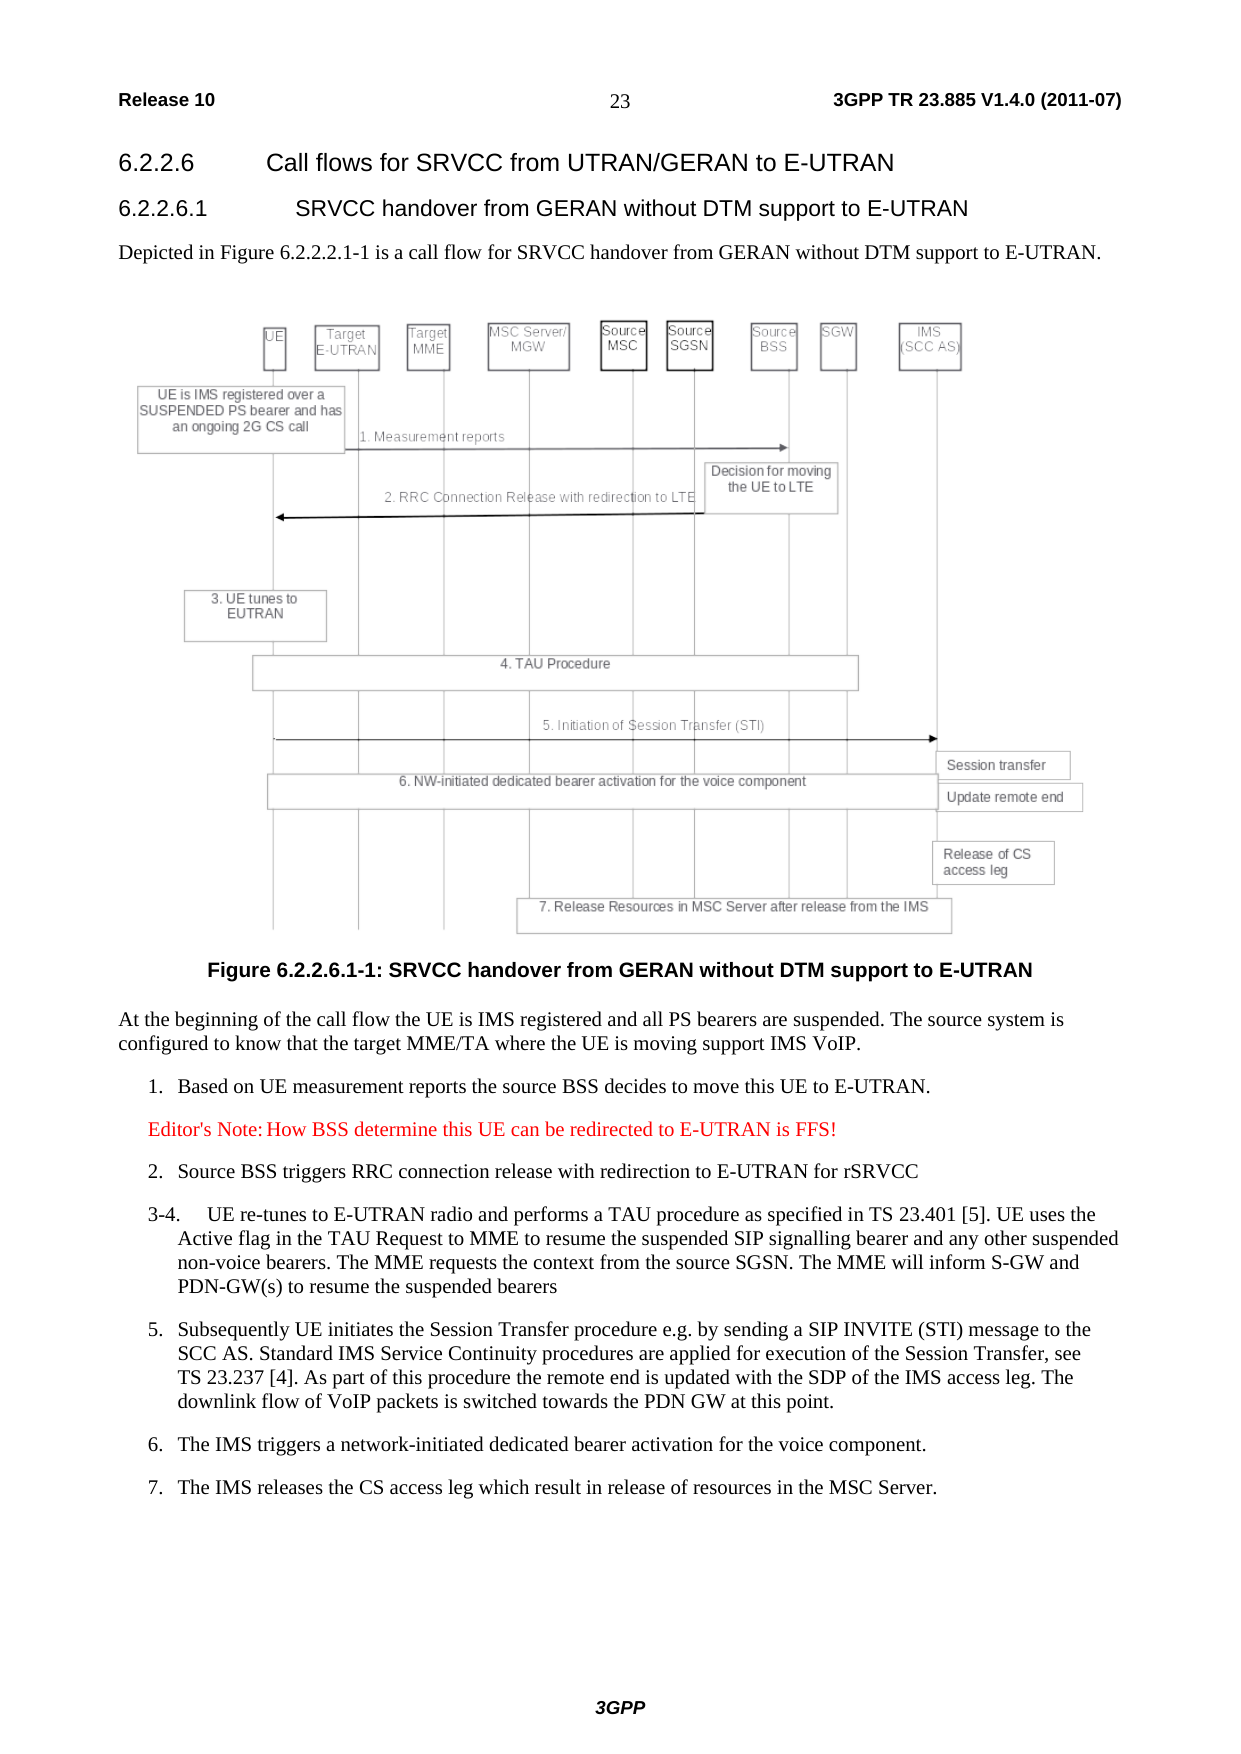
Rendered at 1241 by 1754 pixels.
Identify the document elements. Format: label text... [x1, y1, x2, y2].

subtitle 6.2.2.6 Call flows for SRVCC from UTRAN/GERAN to E-UTRAN [118, 147, 1122, 176]
text 1. Based on UE measurement reports the source BSS decides to move this UE to E-UTRAN. [148, 1074, 1122, 1098]
text 2. Source BSS triggers RRC connection release with redirection to E-UTRAN for rSRVCC [148, 1159, 1122, 1183]
subtitle 6.2.2.6.1 SRVCC handover from GERAN without DTM support to E-UTRAN [118, 195, 1122, 221]
text 7. The IMS releases the CS access leg which result in release of resources in the MSC Server. [148, 1475, 1122, 1499]
text 5. Subsequently UE initiates the Session Transfer procedure e.g. by sending a SIP INVITE (STI) message to the SCC AS. Standard IMS Service Continuity procedures are applied for execution of the Session Transfer, see TS 23.237 [4]. As part of this procedure the remote end is updated with the SDP of the IMS access leg. The downlink flow of VoIP packets is switched towards the PDN GW at this point. [148, 1317, 1122, 1413]
text 6. The IMS triggers a network-initiated dedicated bearer activation for the voice component. [148, 1432, 1122, 1456]
list Depicted in Figure 6.2.2.2.1-1 is a call flow for SRVCC handover from GERAN without DTM support to E-UTRAN. [118, 240, 1122, 264]
text Figure 6.2.2.6.1-1: SRVCC handover from GERAN without DTM support to E-UTRAN [118, 958, 1122, 982]
list At the beginning of the call flow the UE is IMS registered and all PS bearers are suspended. The source system is configured to know that the target MME/TA where the UE is moving support IMS VoIP. [118, 1007, 1122, 1055]
text 3-4. UE re-tunes to E-UTRAN radio and performs a TAU procedure as specified in TS 23.401 [5]. UE uses the Active flag in the TAU Request to MME to resume the suspended SIP signalling bearer and any other suspended non-voice bearers. The MME requests the context from the source SGSN. The MME will inform S-GW and PDN-GW(s) to resume the suspended bearers [148, 1202, 1122, 1298]
text Editor's Note: How BSS determine this UE can be redirected to E-UTRAN is FFS! [148, 1117, 1122, 1141]
